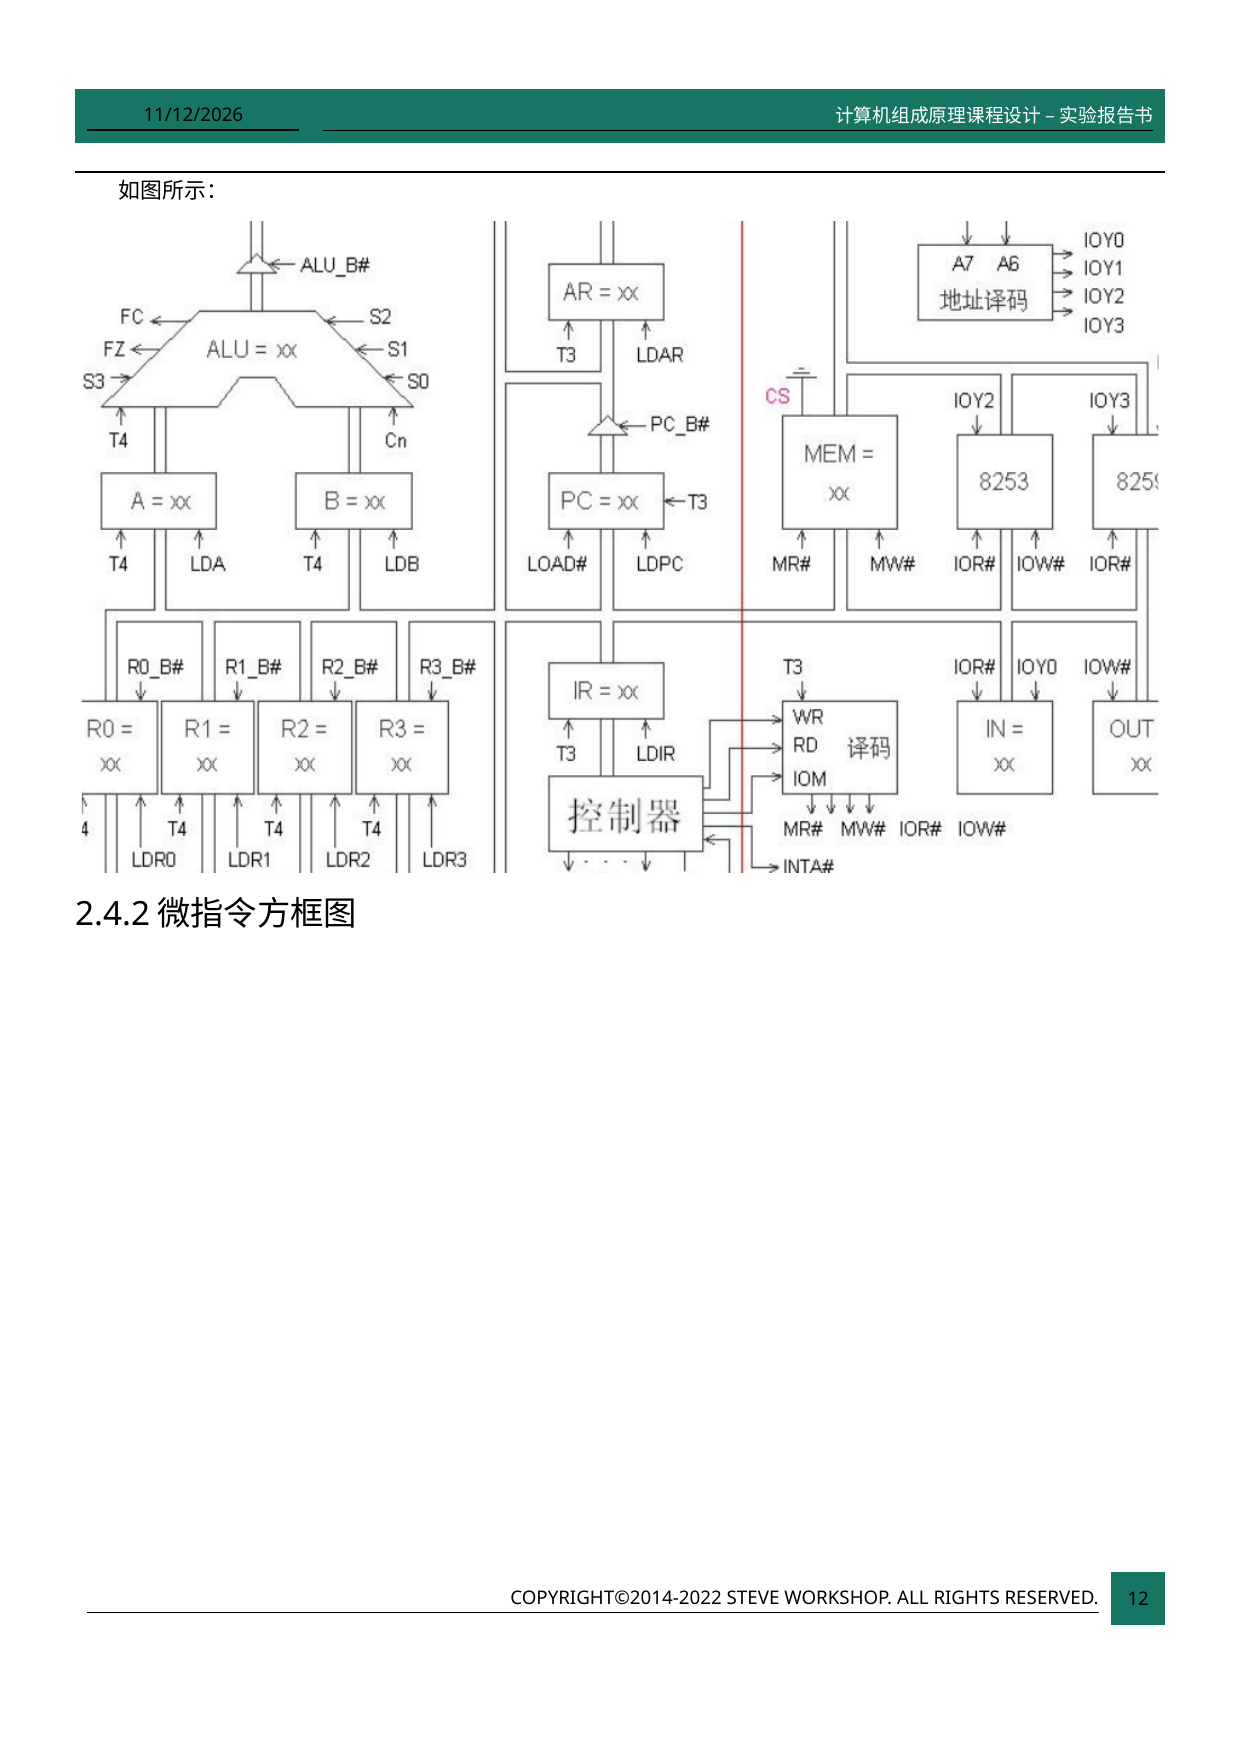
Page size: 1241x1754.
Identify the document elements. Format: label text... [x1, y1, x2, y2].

text 如图所示： [75, 173, 1165, 205]
picture [81, 221, 1159, 873]
text 2.4.2微指令方框图 [75, 887, 1165, 936]
